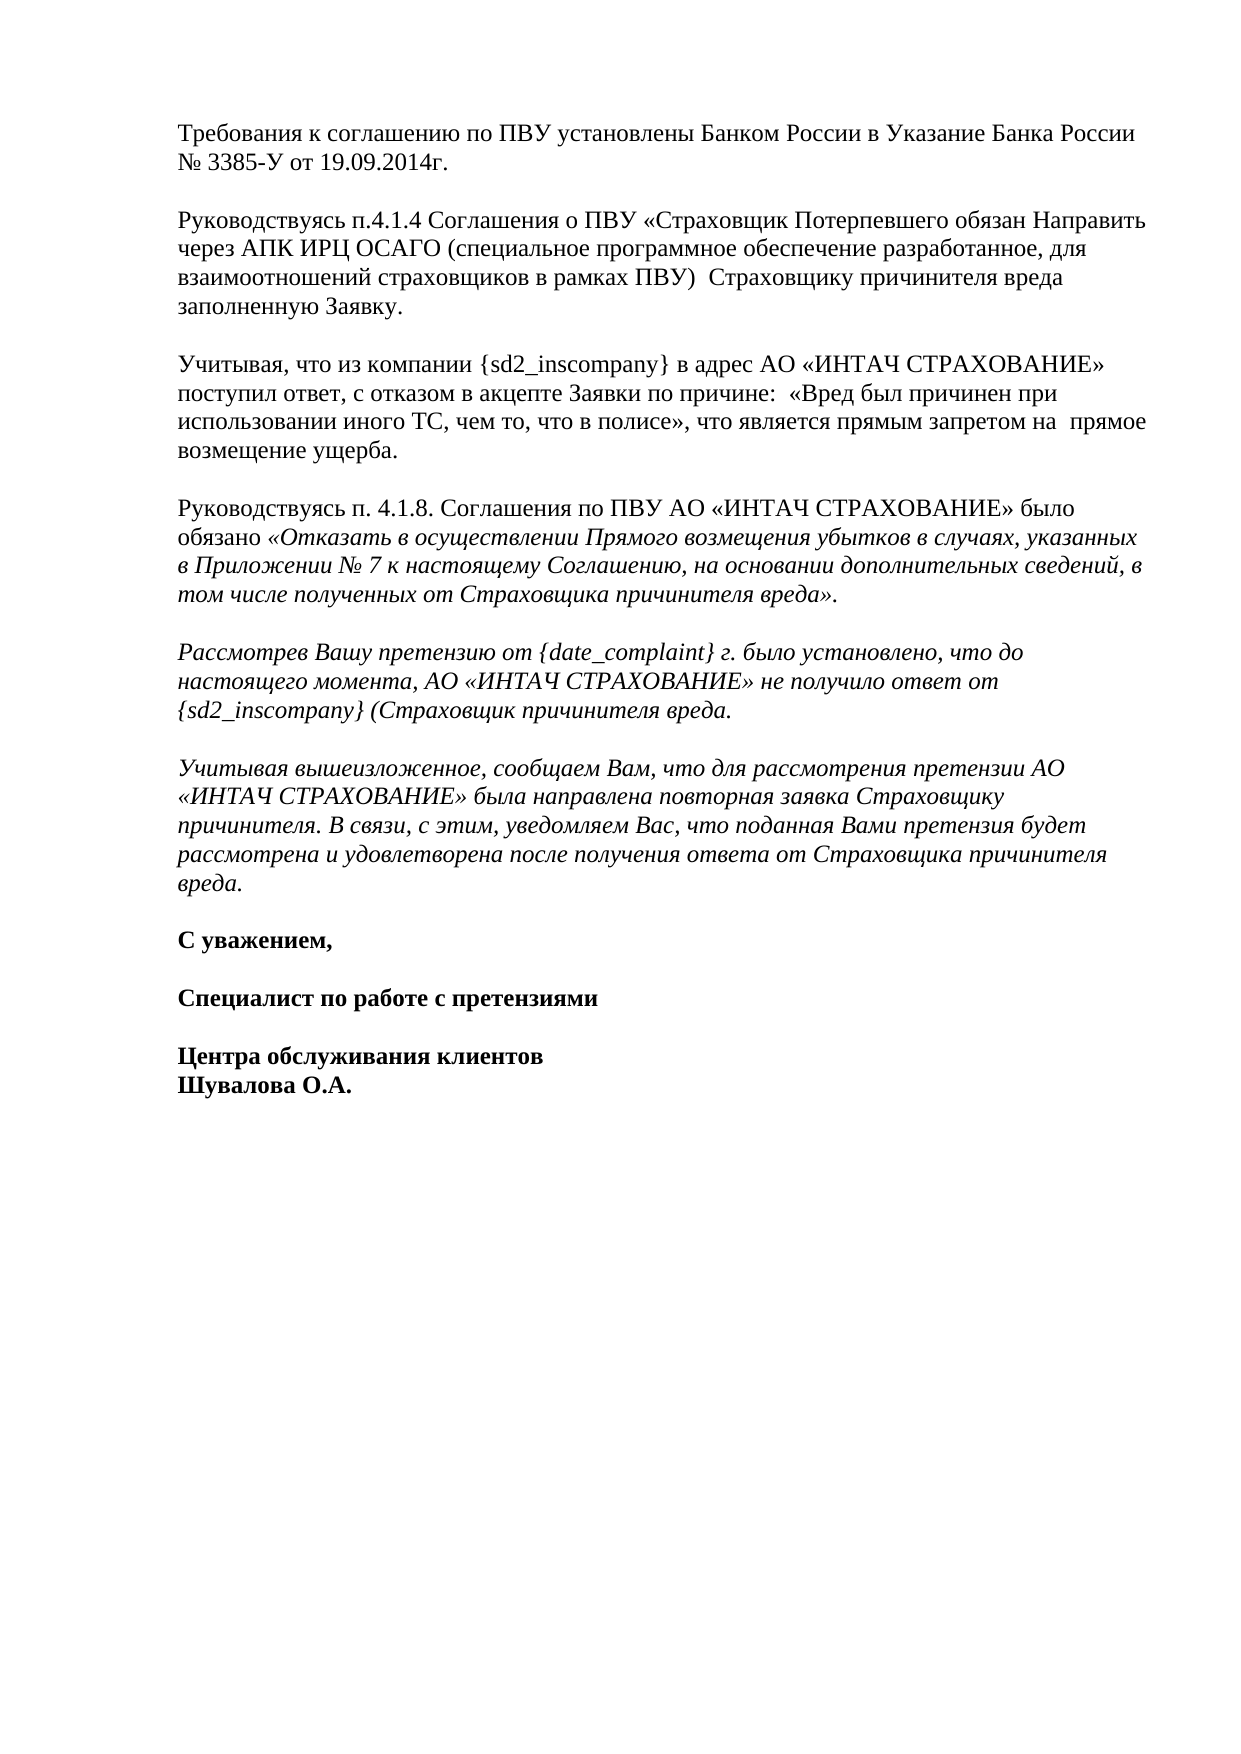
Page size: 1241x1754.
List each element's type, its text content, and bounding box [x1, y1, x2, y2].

text Руководствуясь п. 4.1.8. Соглашения по ПВУ АО «ИНТАЧ СТРАХОВАНИЕ» было обязано «Отказать в осуществлении Прямого возмещения убытков в случаях, указанных в Приложении № 7 к настоящему Соглашению, на основании дополнительных сведений, в том числе полученных от Страховщика причинителя вреда». [177, 493, 1152, 608]
text Учитывая вышеизложенное, сообщаем Вам, что для рассмотрения претензии АО «ИНТАЧ СТРАХОВАНИЕ» была направлена повторная заявка Страховщику причинителя. В связи, с этим, уведомляем Вас, что поданная Вами претензия будет рассмотрена и удовлетворена после получения ответа от Страховщика причинителя вреда. [177, 753, 1152, 896]
text Специалист по работе с претензиями [177, 983, 1152, 1012]
text Требования к соглашению по ПВУ установлены Банком России в Указание Банка России № 3385-У от 19.09.2014г. [177, 118, 1152, 176]
text Учитывая, что из компании {sd2_inscompany} в адрес АО «ИНТАЧ СТРАХОВАНИЕ» поступил ответ, с отказом в акцепте Заявки по причине: «Вред был причинен при использовании иного ТС, чем то, что в полисе», что является прямым запретом на прямое возмещение ущерба. [177, 349, 1152, 464]
text Рассмотрев Вашу претензию от {date_complaint} г. было установлено, что до настоящего момента, АО «ИНТАЧ СТРАХОВАНИЕ» не получило ответ от {sd2_inscompany} (Страховщик причинителя вреда. [177, 637, 1152, 723]
text Центра обслуживания клиентов Шувалова О.А. [177, 1041, 1152, 1099]
text С уважением, [177, 926, 1152, 954]
text Руководствуясь п.4.1.4 Соглашения о ПВУ «Страховщик Потерпевшего обязан Направить через АПК ИРЦ ОСАГО (специальное программное обеспечение разработанное, для взаимоотношений страховщиков в рамках ПВУ) Страховщику причинителя вреда заполненную Заявку. [177, 205, 1152, 320]
